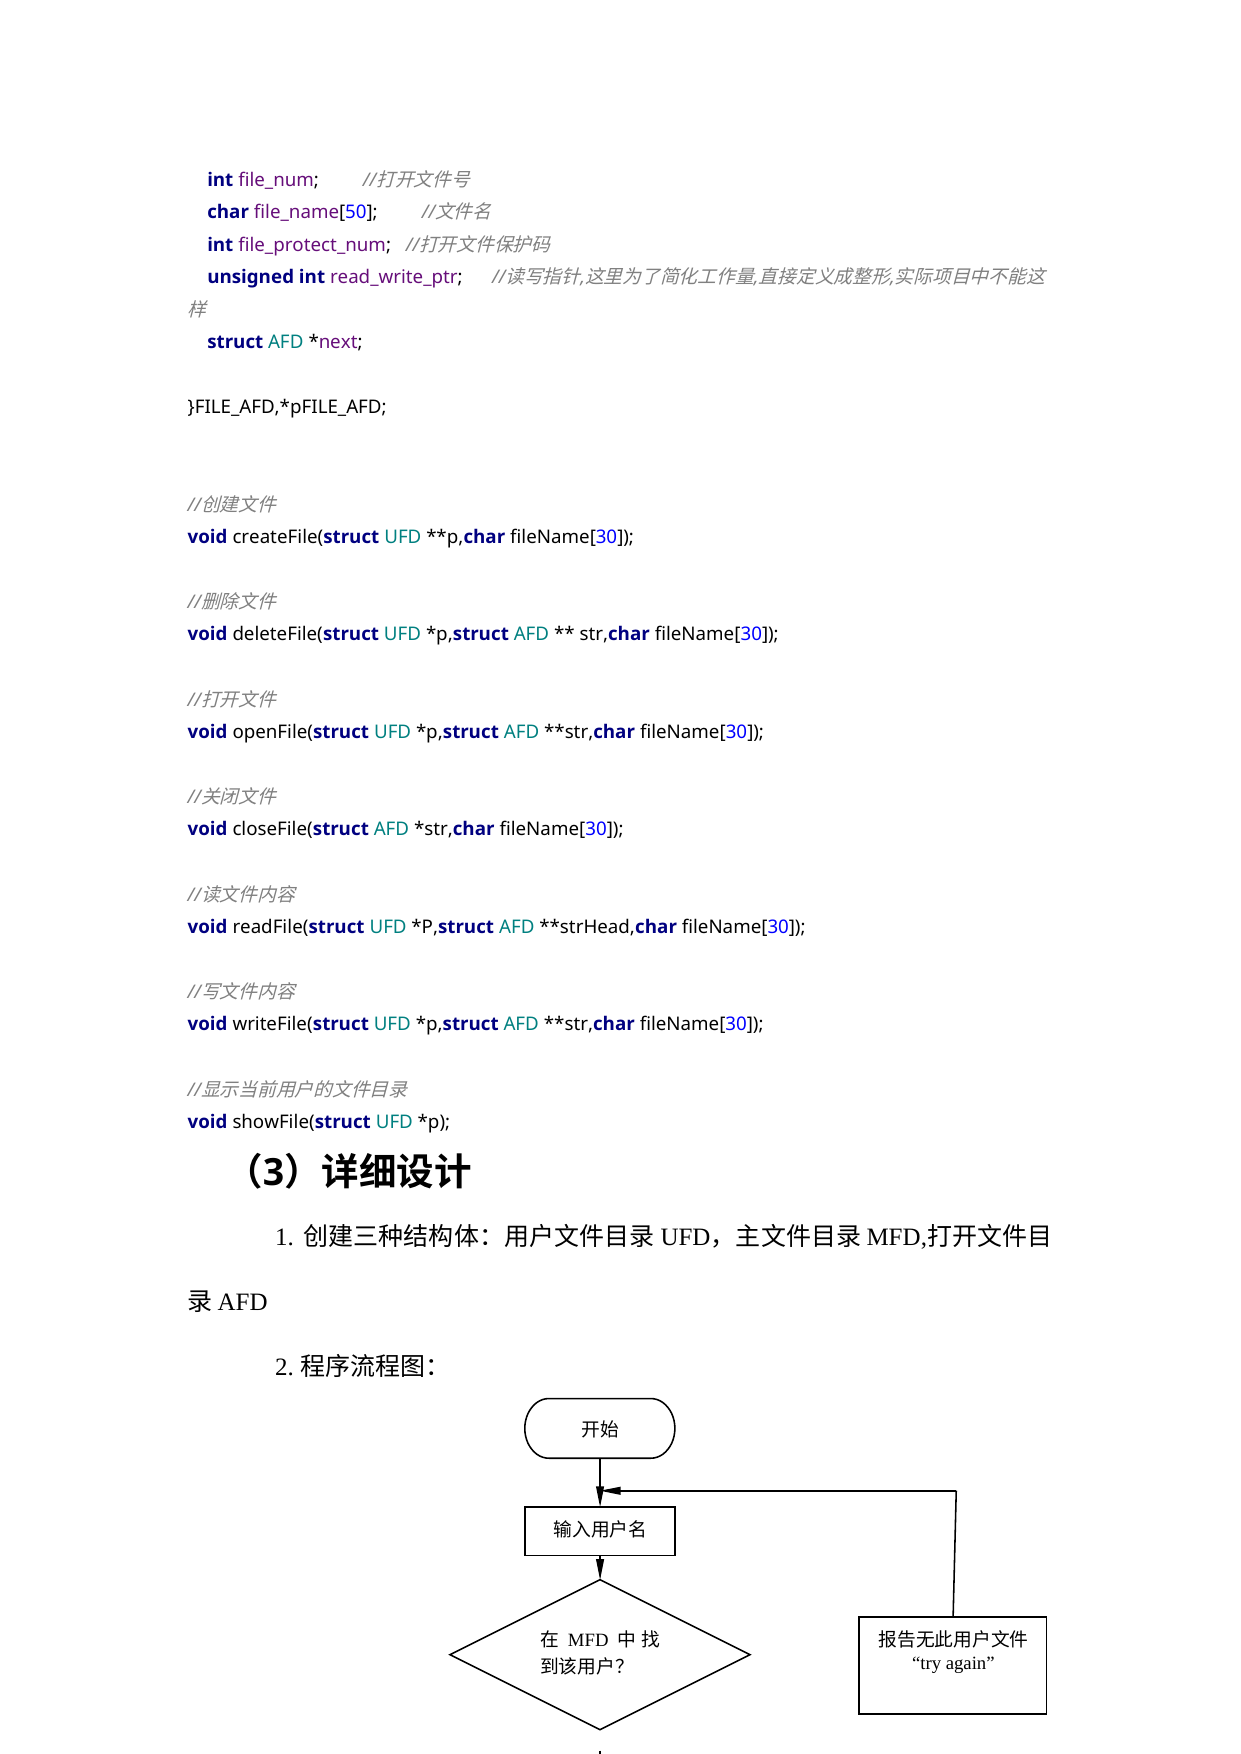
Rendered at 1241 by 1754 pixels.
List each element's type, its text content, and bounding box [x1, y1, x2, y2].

text （3）详细设计 [187, 1137, 1053, 1202]
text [187, 162, 1053, 1137]
text 1. 创建三种结构体：用户文件目录UFD，主文件目录MFD,打开文件目录AFD [187, 1202, 1053, 1332]
text 2. 程序流程图： [187, 1332, 1053, 1397]
